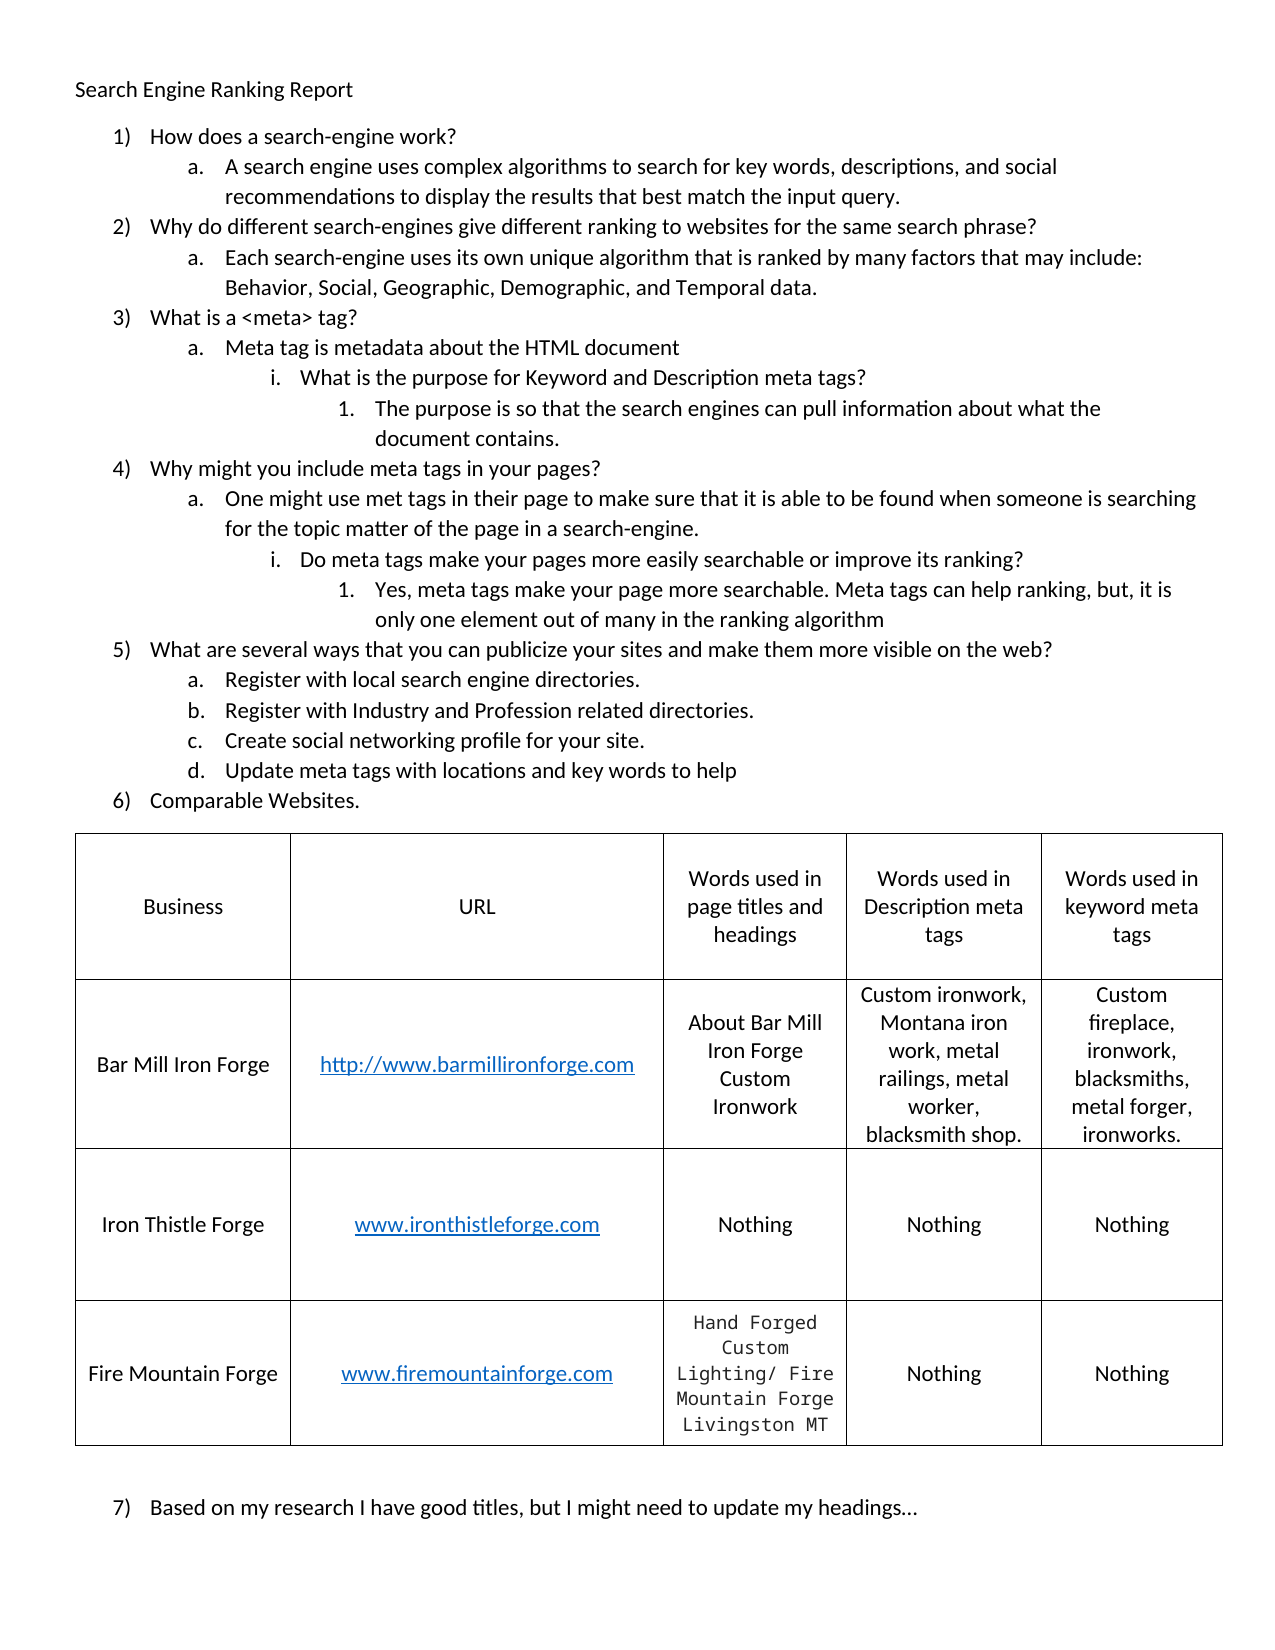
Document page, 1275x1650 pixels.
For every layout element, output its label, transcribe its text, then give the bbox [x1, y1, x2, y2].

list What is the purpose for Keyword and Description meta tags? [281, 363, 1200, 392]
table_cell Nothing [847, 1149, 1041, 1300]
table_header Words used in keyword meta tags [1042, 834, 1222, 979]
list Meta tag is metadata about the HTML document [187, 333, 1200, 361]
text Search Engine Ranking Report [75, 75, 1200, 103]
list The purpose is so that the search engines can pull information about what the document contains. [337, 394, 1200, 452]
table_cell Iron Thistle Forge [76, 1149, 290, 1300]
list What is a <meta> tag? [112, 303, 1200, 331]
table_cell Bar Mill Iron Forge [76, 980, 290, 1148]
list A search engine uses complex algorithms to search for key words, descriptions, and social recommendations to display the results that best match the input query. [187, 152, 1200, 210]
table_cell Custom fireplace, ironwork, blacksmiths, metal forger, ironworks. [1042, 980, 1222, 1148]
table_cell http://www.barmillironforge.com [291, 980, 663, 1148]
table_header URL [291, 834, 663, 979]
table_cell Fire Mountain Forge [76, 1301, 290, 1445]
table_header Words used in Description meta tags [847, 834, 1041, 979]
list Register with local search engine directories. [187, 666, 1200, 694]
list Comparable Websites. [112, 786, 1200, 814]
table_cell Hand Forged Custom Lighting/ Fire Mountain Forge Livingston MT [664, 1301, 846, 1445]
list Yes, meta tags make your page more searchable. Meta tags can help ranking, but, it is only one element out of many in the ranking algorithm [337, 575, 1200, 633]
table_cell Nothing [1042, 1301, 1222, 1445]
table_cell www.firemountainforge.com [291, 1301, 663, 1445]
table_header Words used in page titles and headings [664, 834, 846, 979]
list Update meta tags with locations and key words to help [187, 756, 1200, 784]
table_cell Custom ironwork, Montana iron work, metal railings, metal worker, blacksmith shop. [847, 980, 1041, 1148]
list What are several ways that you can publicize your sites and make them more visible on the web? [112, 635, 1200, 663]
list Based on my research I have good titles, but I might need to update my headings… [112, 1493, 1200, 1521]
list One might use met tags in their page to make sure that it is able to be found when someone is searching for the topic matter of the page in a search-engine. [187, 484, 1200, 543]
list Register with Industry and Profession related directories. [187, 696, 1200, 724]
list Why do different search-engines give different ranking to websites for the same search phrase? [112, 212, 1200, 241]
list Each search-engine uses its own unique algorithm that is ranked by many factors that may include: Behavior, Social, Geographic, Demographic, and Temporal data. [187, 243, 1200, 301]
table_cell www.ironthistleforge.com [291, 1149, 663, 1300]
table_cell About Bar Mill Iron Forge Custom Ironwork [664, 980, 846, 1148]
list Create social networking profile for your site. [187, 726, 1200, 754]
list How does a search-engine work? [112, 122, 1200, 150]
table_cell Nothing [847, 1301, 1041, 1445]
table_header Business [76, 834, 290, 979]
list Why might you include meta tags in your pages? [112, 454, 1200, 482]
table_cell Nothing [1042, 1149, 1222, 1300]
table_cell Nothing [664, 1149, 846, 1300]
list Do meta tags make your pages more easily searchable or improve its ranking? [281, 545, 1200, 573]
